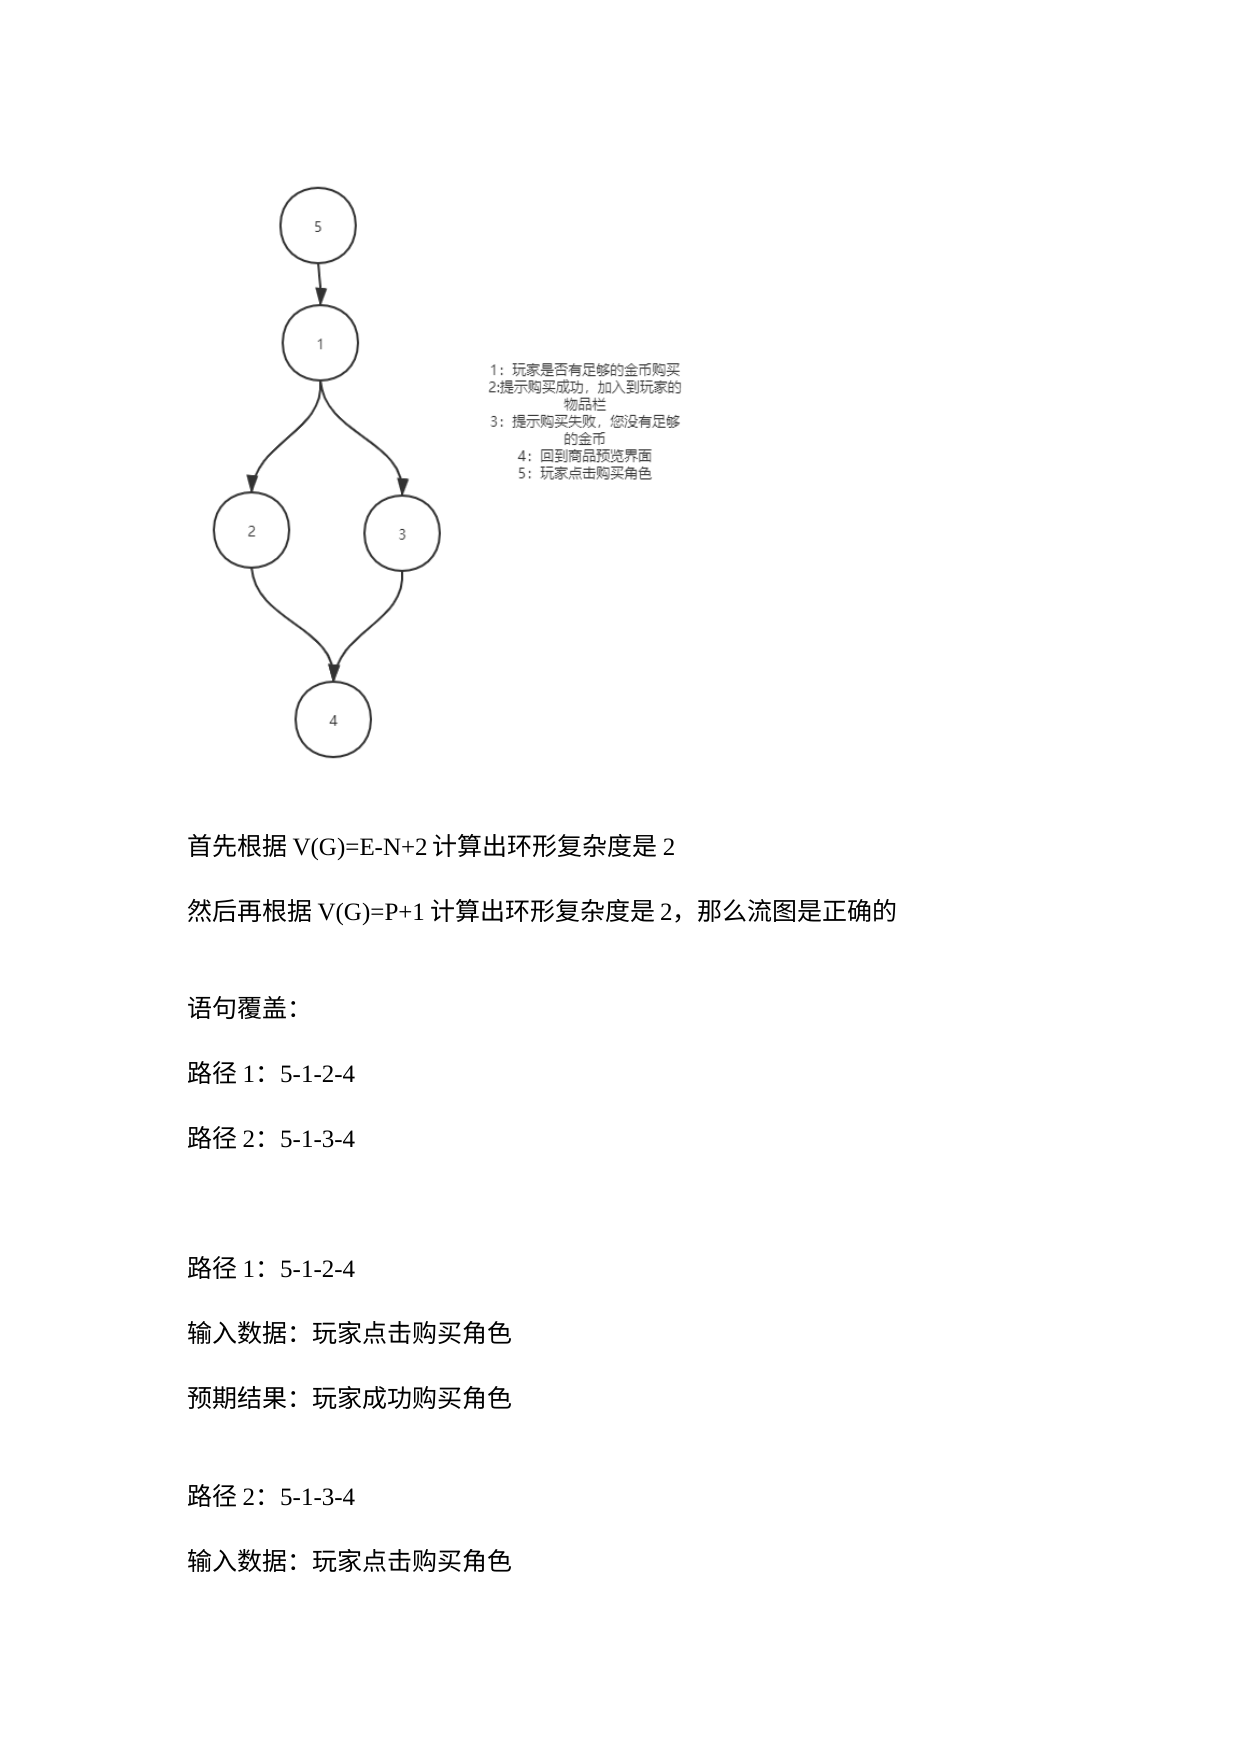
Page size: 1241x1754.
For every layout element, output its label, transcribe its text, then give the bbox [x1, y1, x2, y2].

text 然后再根据V(G)=P+1计算出环形复杂度是2，那么流图是正确的 [187, 877, 1053, 942]
text 首先根据V(G)=E-N+2计算出环形复杂度是2 [187, 812, 1053, 877]
text 路径2：5-1-3-4 [187, 1462, 1053, 1527]
text 预期结果：玩家成功购买角色 [187, 1364, 1053, 1429]
text 路径1：5-1-2-4 [187, 1039, 1053, 1104]
text 语句覆盖： [187, 974, 1053, 1039]
picture [187, 162, 712, 784]
text 路径2：5-1-3-4 [187, 1104, 1053, 1169]
text 输入数据：玩家点击购买角色 [187, 1299, 1053, 1364]
text 路径1：5-1-2-4 [187, 1234, 1053, 1299]
text 输入数据：玩家点击购买角色 [187, 1527, 1053, 1592]
